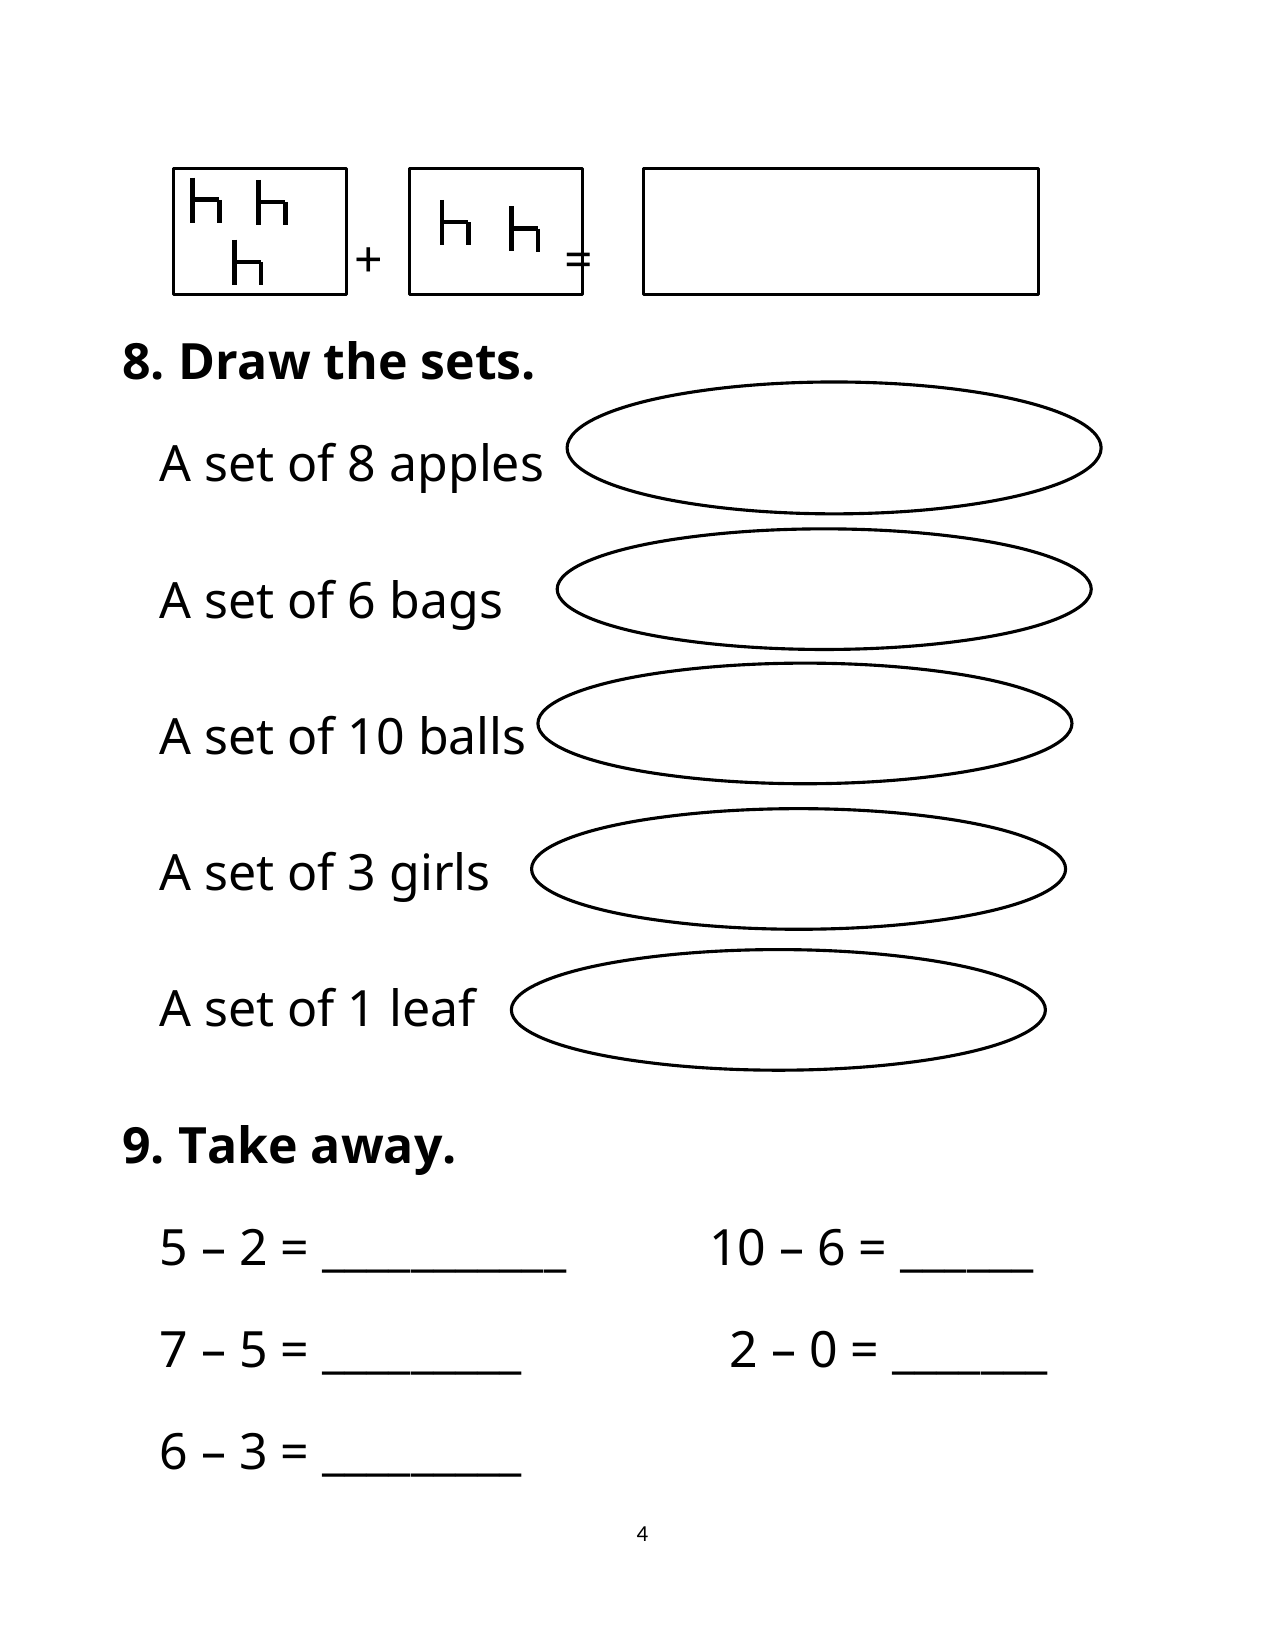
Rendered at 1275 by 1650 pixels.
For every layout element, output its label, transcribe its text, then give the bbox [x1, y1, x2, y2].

list Take away. [122, 1110, 1162, 1178]
list A set of 6 bags [159, 565, 629, 633]
list A set of 3 girls [1022, 837, 1162, 905]
list A set of 3 girls [159, 837, 576, 905]
list 5 – 2 = ___________ 10 – 6 = ______ [159, 1212, 1162, 1280]
list A set of 10 balls [993, 701, 1162, 769]
list A set of 1 leaf [999, 973, 1162, 1042]
list A set of 1 leaf [159, 973, 558, 1042]
list 6 – 3 = _________ [159, 1416, 1162, 1484]
list A set of 8 apples [1024, 428, 1162, 497]
list A set of 10 balls [159, 701, 617, 769]
list A set of 6 bags [1020, 565, 1162, 633]
list Draw the sets. [122, 326, 1162, 394]
list + = [159, 224, 1162, 292]
list A set of 8 apples [159, 428, 644, 497]
list 7 – 5 = _________ 2 – 0 = _______ [159, 1314, 1162, 1382]
